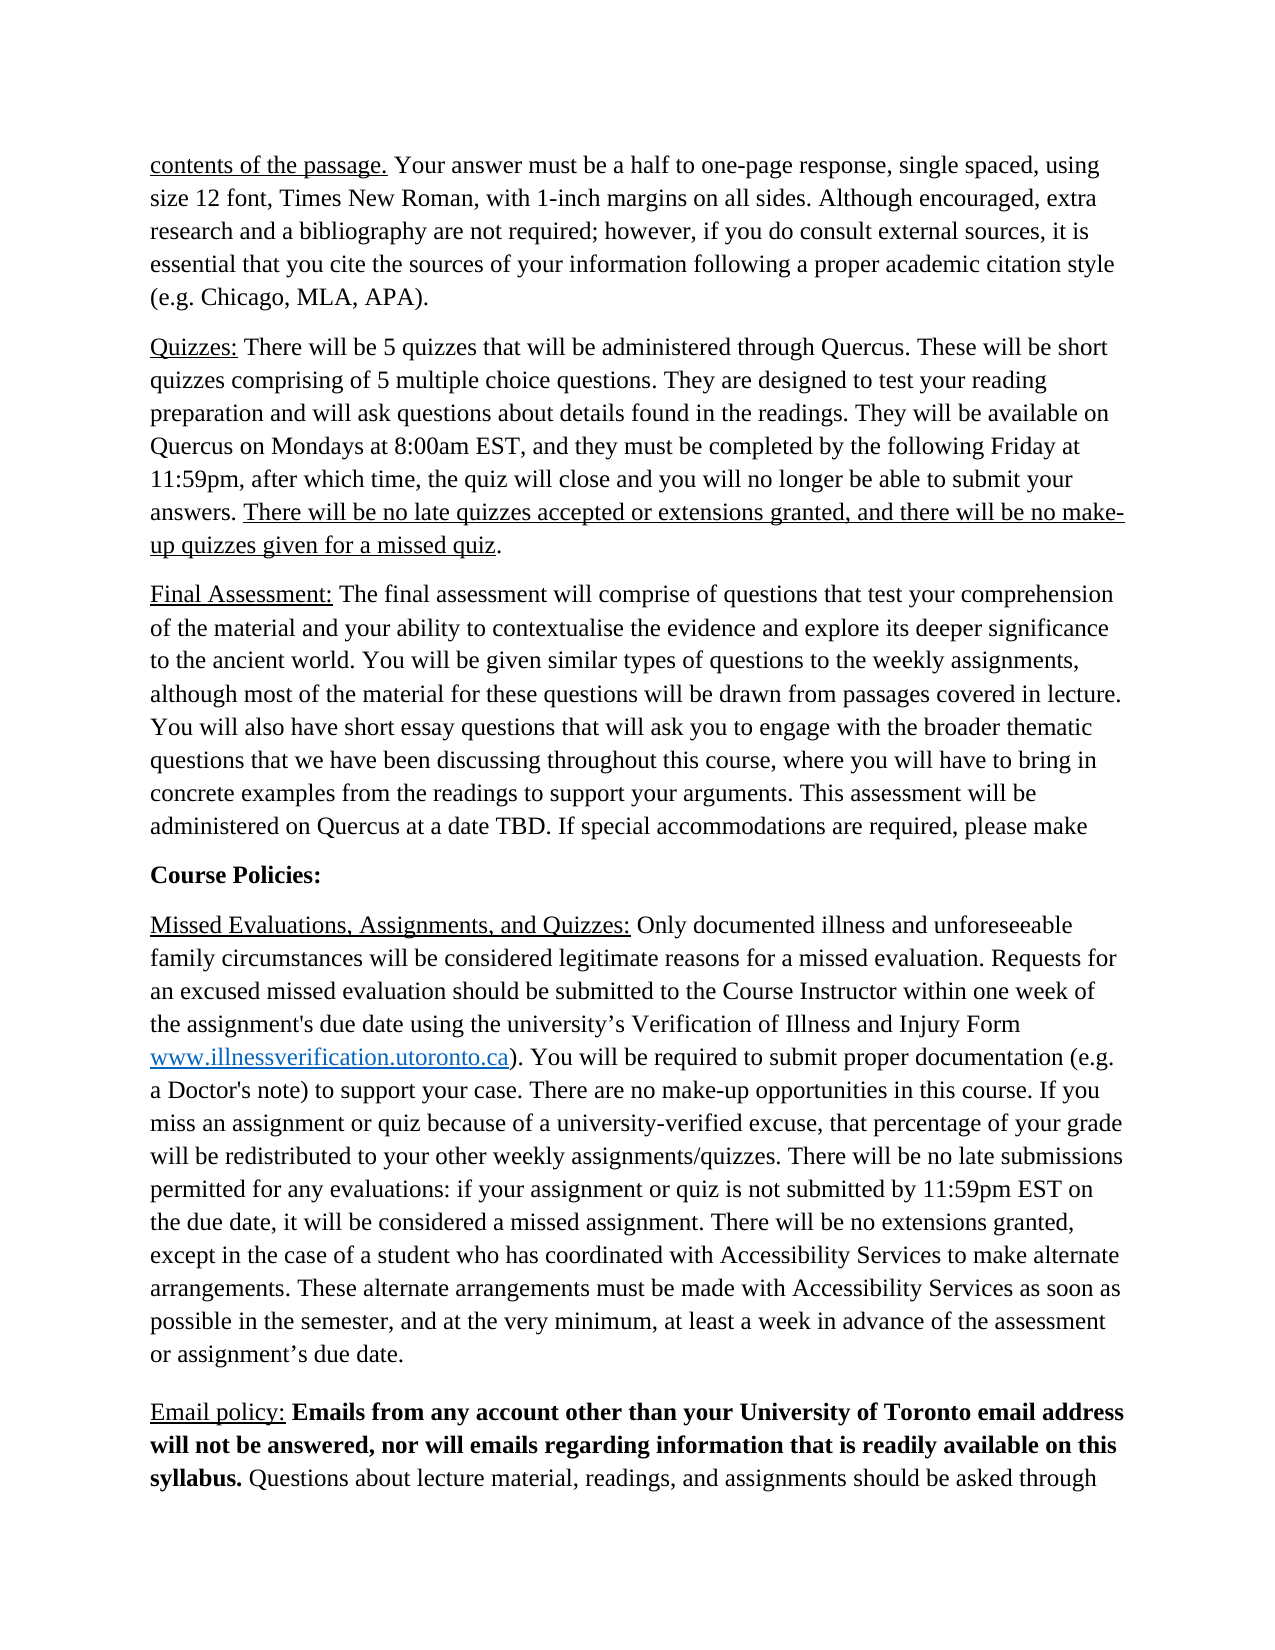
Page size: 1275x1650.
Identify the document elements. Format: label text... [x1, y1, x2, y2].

text Final Assessment: The final assessment will comprise of questions that test your comprehension of the material and your ability to contextualise the evidence and explore its deeper significance to the ancient world. You will be given similar types of questions to the weekly assignments, although most of the material for these questions will be drawn from passages covered in lecture. You will also have short essay questions that will ask you to engage with the broader thematic questions that we have been discussing throughout this course, where you will have to bring in concrete examples from the readings to support your arguments. This assessment will be administered on Quercus at a date TBD. If special accommodations are required, please make [150, 579, 1125, 839]
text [150, 1397, 1125, 1492]
text Missed Evaluations, Assignments, and Quizzes: Only documented illness and unforeseeable family circumstances will be considered legitimate reasons for a missed evaluation. Requests for an excused missed evaluation should be submitted to the Course Instructor within one week of the assignment's due date using the university’s Verification of Illness and Injury Form www.illnessverification.utoronto.ca). You will be required to submit proper documentation (e.g. a Doctor's note) to support your case. There are no make-up opportunities in this course. If you miss an assignment or quiz because of a university-verified excuse, that percentage of your grade will be redistributed to your other weekly assignments/quizzes. There will be no late submissions permitted for any evaluations: if your assignment or quiz is not submitted by 11:59pm EST on the due date, it will be considered a missed assignment. There will be no extensions granted, except in the case of a student who has coordinated with Accessibility Services to make alternate arrangements. These alternate arrangements must be made with Accessibility Services as soon as possible in the semester, and at the very minimum, at least a week in advance of the assessment or assignment’s due date. [150, 910, 1125, 1368]
text Quizzes: There will be 5 quizzes that will be administered through Quercus. These will be short quizzes comprising of 5 multiple choice questions. They are designed to test your reading preparation and will ask questions about details found in the readings. They will be available on Quercus on Mondays at 8:00am EST, and they must be completed by the following Friday at 11:59pm, after which time, the quiz will close and you will no longer be able to submit your answers. There will be no late quizzes accepted or extensions granted, and there will be no make-up quizzes given for a missed quiz. [150, 332, 1125, 559]
text Course Policies: [150, 860, 1125, 889]
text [150, 150, 1125, 311]
